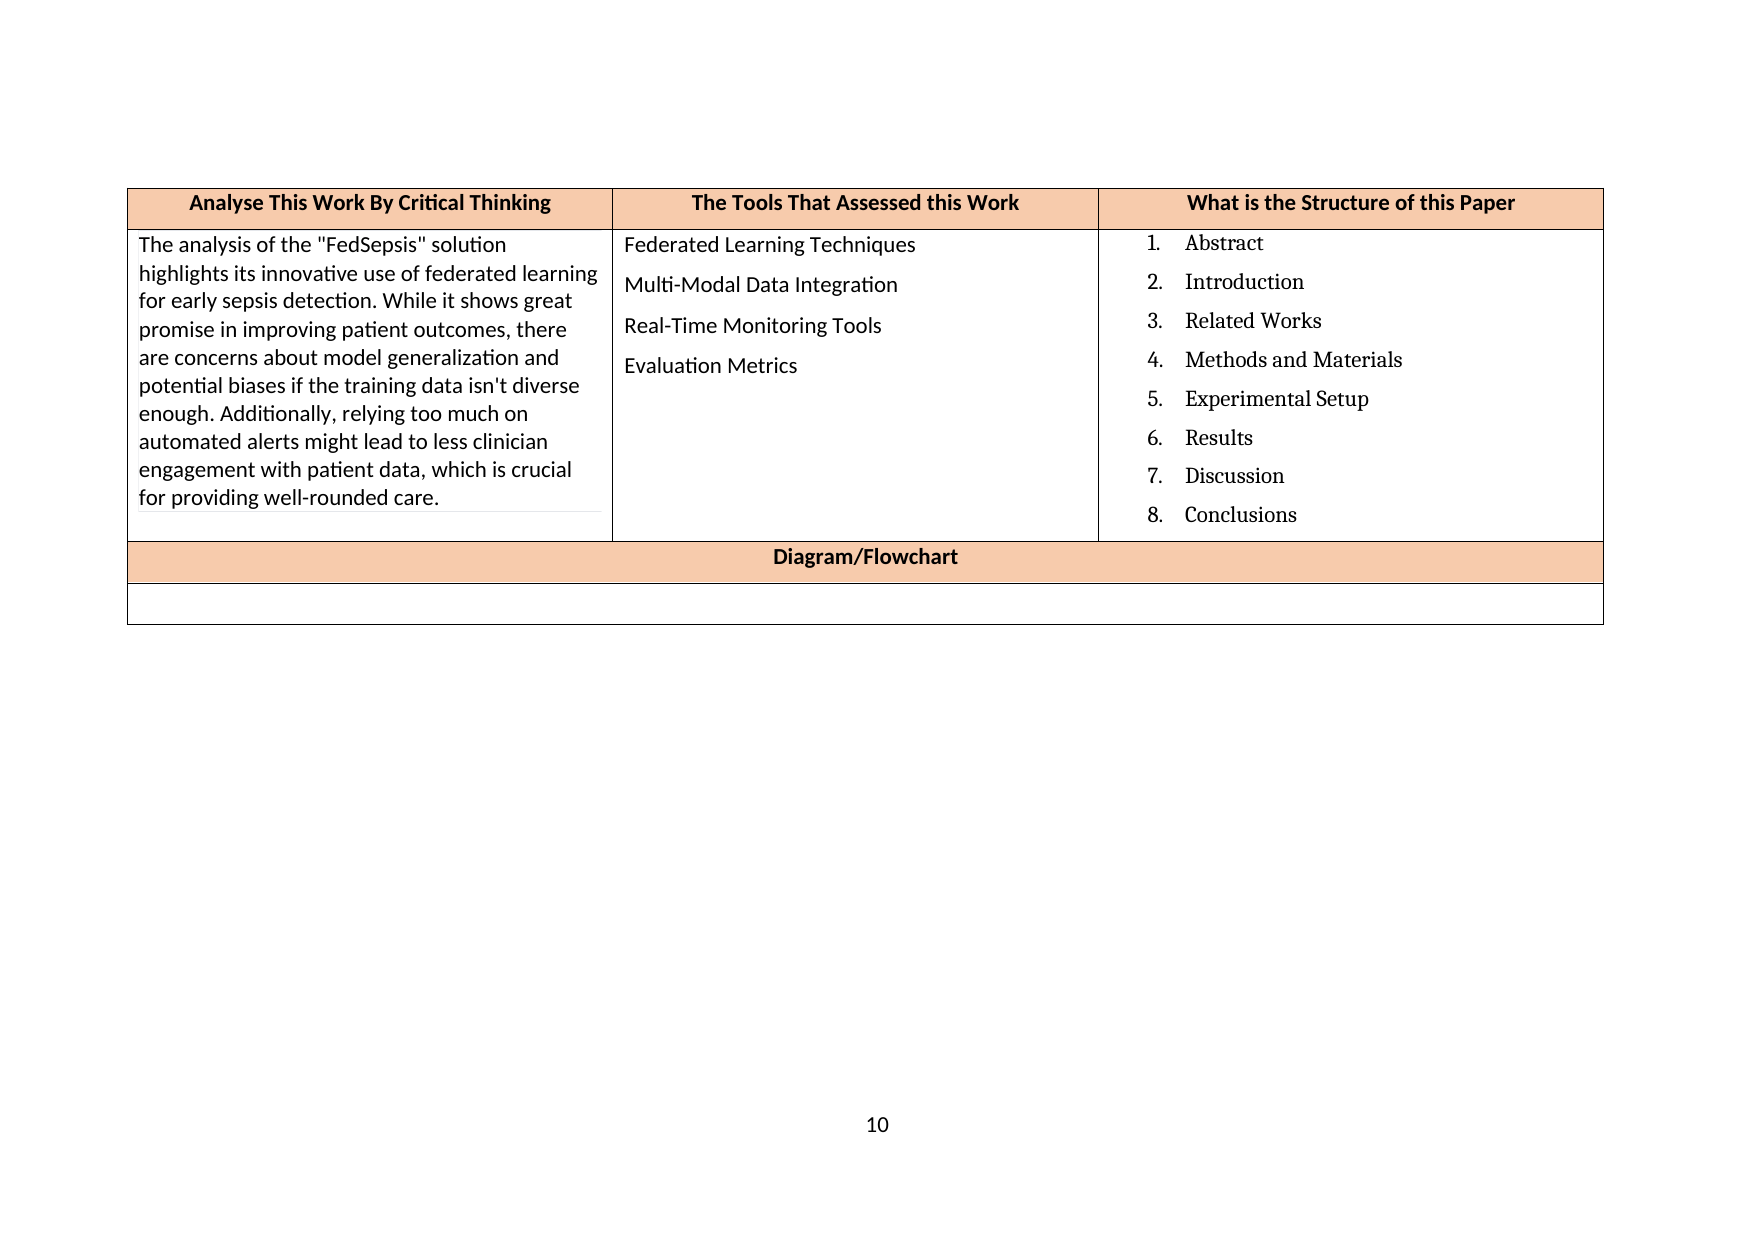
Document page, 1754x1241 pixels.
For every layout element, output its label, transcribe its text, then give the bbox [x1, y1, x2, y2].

table_cell Diagram/Flowchart [128, 542, 1603, 582]
table_cell The analysis of the "FedSepsis" solution highlights its innovative use of federated learning for early sepsis detection. While it shows great promise in improving patient outcomes, there are concerns about model generalization and potential biases if the training data isn't diverse enough. Additionally, relying too much on automated alerts might lead to less clinician engagement with patient data, which is crucial for providing well-rounded care. [128, 230, 612, 541]
table_cell [128, 584, 1603, 624]
table_cell Federated Learning Techniques Multi-Modal Data Integration Real-Time Monitoring Tools Evaluation Metrics [613, 230, 1098, 541]
table_cell What is the Structure of this Paper [1099, 189, 1603, 229]
table_cell Abstract Introduction Related Works Methods and Materials Experimental Setup Results Discussion Conclusions [1099, 230, 1603, 541]
table_cell Analyse This Work By Critical Thinking [128, 189, 612, 229]
table_cell The Tools That Assessed this Work [613, 189, 1098, 229]
